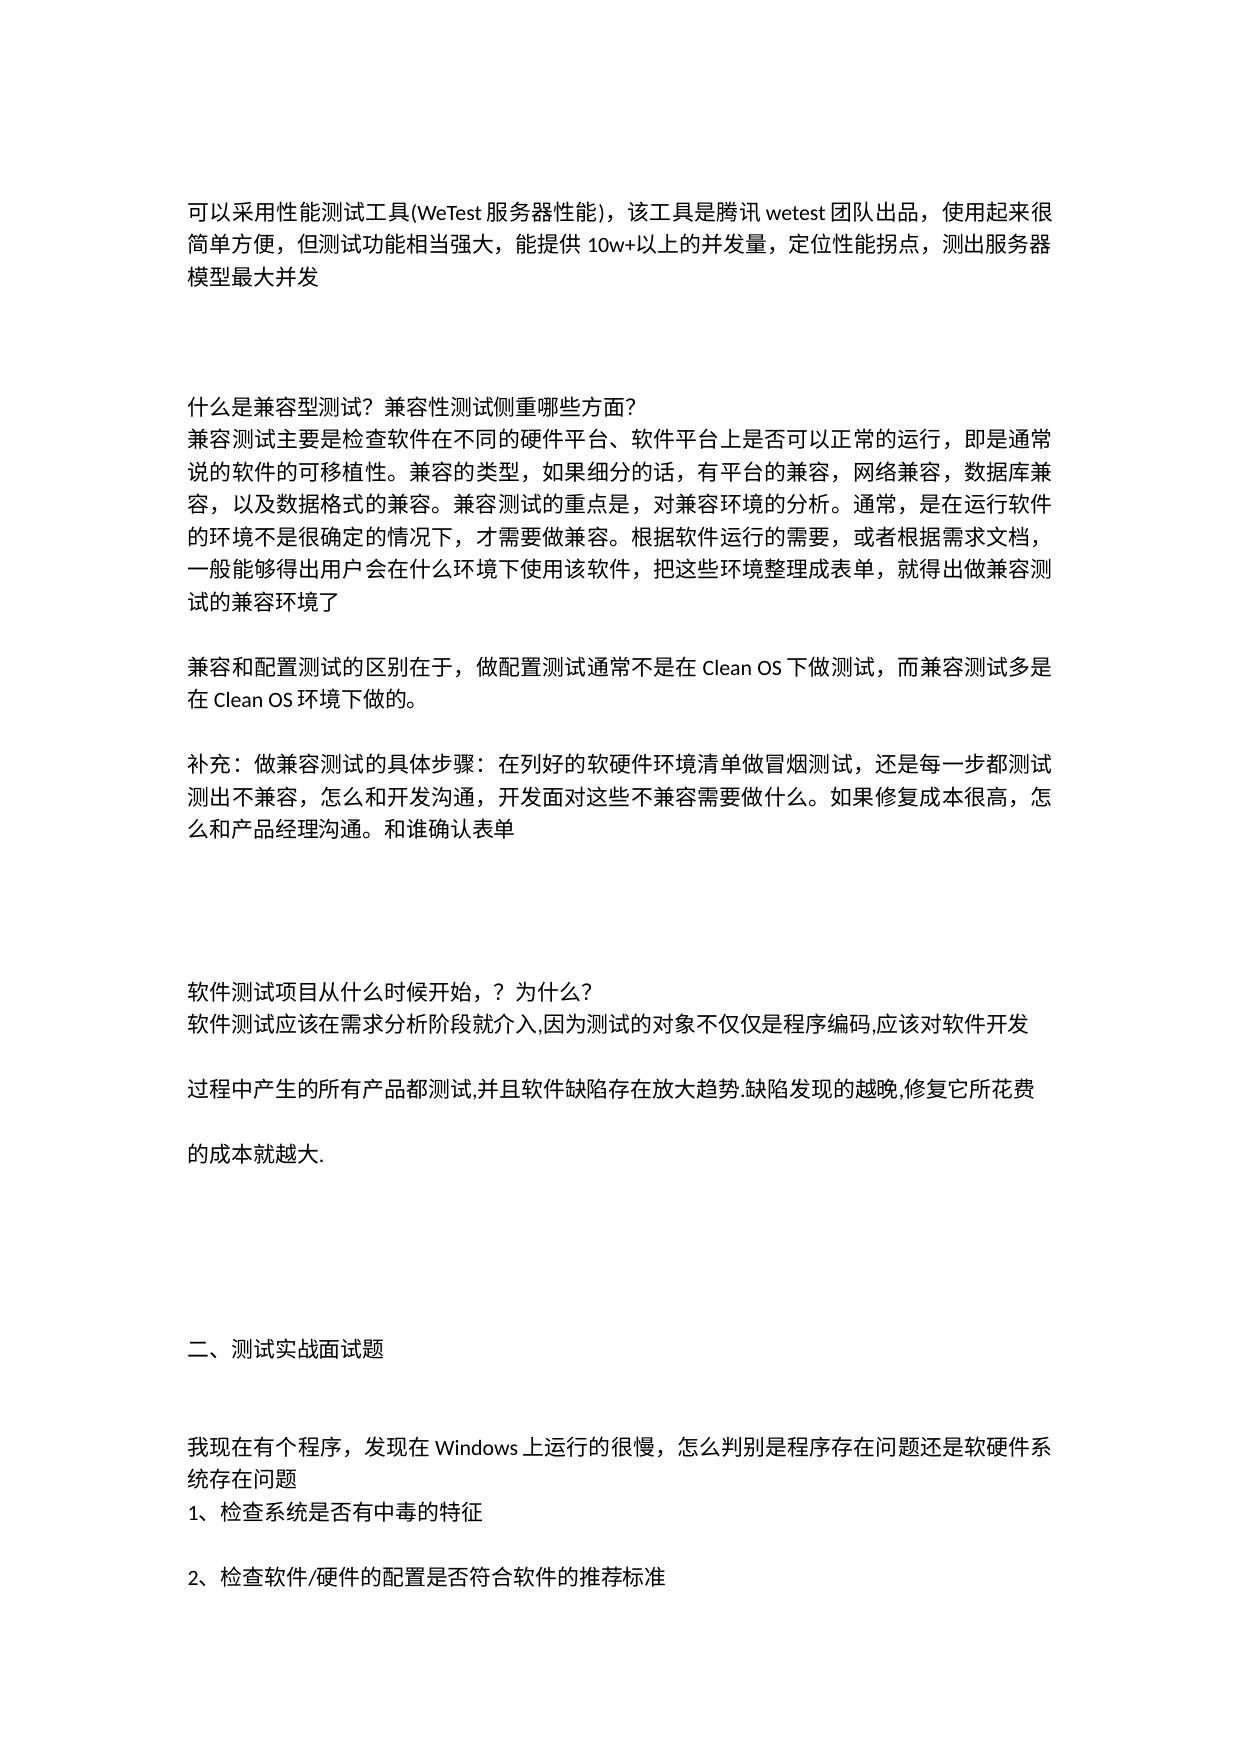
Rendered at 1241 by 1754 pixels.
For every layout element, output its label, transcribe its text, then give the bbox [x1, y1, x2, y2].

text 兼容测试主要是检查软件在不同的硬件平台、软件平台上是否可以正常的运行，即是通常说的软件的可移植性。兼容的类型，如果细分的话，有平台的兼容，网络兼容，数据库兼容，以及数据格式的兼容。兼容测试的重点是，对兼容环境的分析。通常，是在运行软件的环境不是很确定的情况下，才需要做兼容。根据软件运行的需要，或者根据需求文档，一般能够得出用户会在什么环境下使用该软件，把这些环境整理成表单，就得出做兼容测试的兼容环境了 [187, 422, 1053, 617]
text 二、测试实战面试题 [187, 1332, 1053, 1364]
text 我现在有个程序，发现在Windows上运行的很慢，怎么判别是程序存在问题还是软硬件系统存在问题 [187, 1429, 1053, 1494]
text 1、检查系统是否有中毒的特征 [187, 1494, 1053, 1527]
text 2、检查软件/硬件的配置是否符合软件的推荐标准 [187, 1559, 1053, 1592]
text 软件测试应该在需求分析阶段就介入,因为测试的对象不仅仅是程序编码,应该对软件开发 [187, 1007, 1053, 1039]
text 的成本就越大. [187, 1137, 1053, 1169]
text 补充：做兼容测试的具体步骤：在列好的软硬件环境清单做冒烟测试，还是每一步都测试。测出不兼容，怎么和开发沟通，开发面对这些不兼容需要做什么。如果修复成本很高，怎么和产品经理沟通。和谁确认表单 [187, 747, 1053, 844]
text 软件测试项目从什么时候开始，？为什么？ [187, 974, 1053, 1007]
text 兼容和配置测试的区别在于，做配置测试通常不是在Clean OS下做测试，而兼容测试多是在Clean OS环境下做的。 [187, 649, 1053, 714]
text 过程中产生的所有产品都测试,并且软件缺陷存在放大趋势.缺陷发现的越晚,修复它所花费 [187, 1072, 1053, 1104]
text 什么是兼容型测试？兼容性测试侧重哪些方面？ [187, 389, 1053, 422]
text 可以采用性能测试工具(WeTest服务器性能)，该工具是腾讯wetest团队出品，使用起来很简单方便，但测试功能相当强大，能提供10w+以上的并发量，定位性能拐点，测出服务器模型最大并发 [187, 194, 1053, 292]
